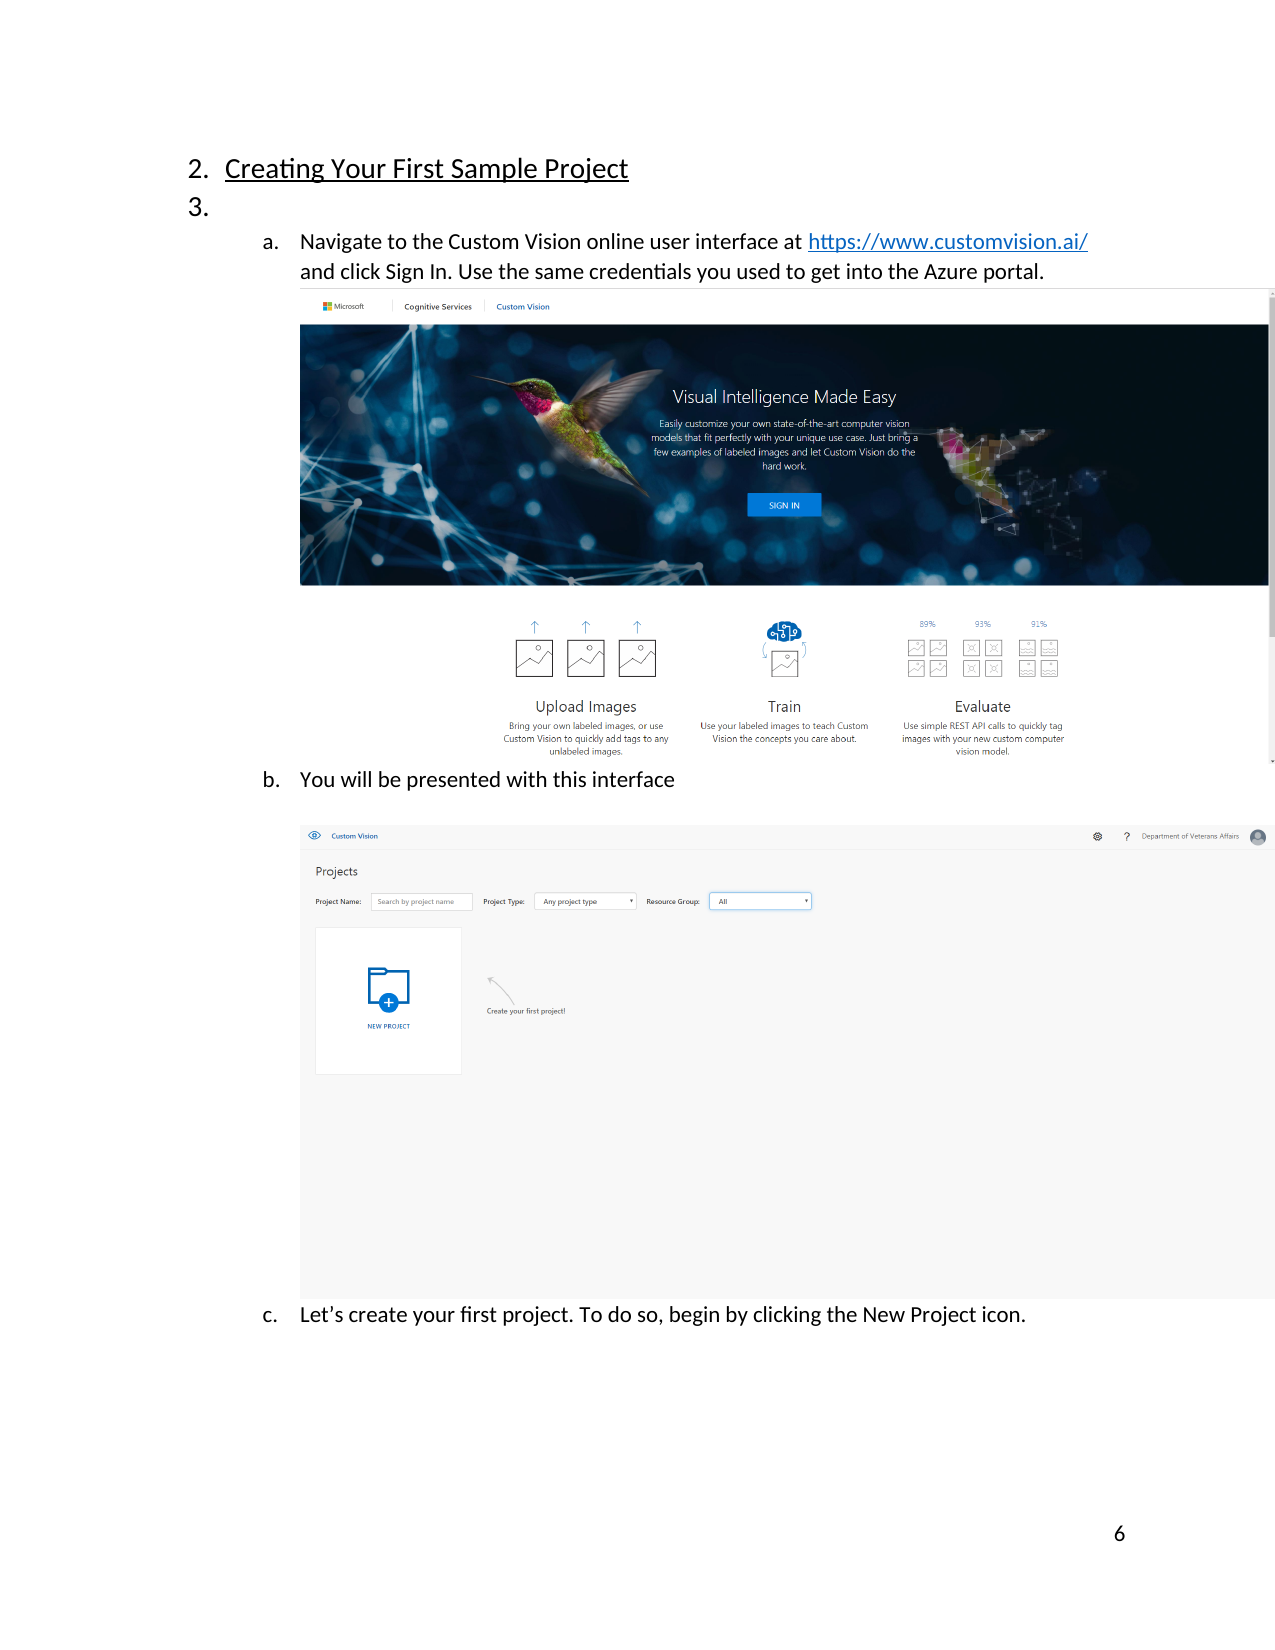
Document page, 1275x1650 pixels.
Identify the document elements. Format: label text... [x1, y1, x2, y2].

picture [300, 825, 1275, 1299]
list Let’s create your first project. To do so, begin by clicking the New Project icon. [262, 1300, 1125, 1328]
list Navigate to the Custom Vision online user interface at https://www.customvision.ai/ and click Sign In. Use the same credentials you used to get into the Azure portal. [262, 227, 1125, 285]
list Creating Your First Sample Project [187, 150, 1125, 186]
list You will be presented with this interface [262, 765, 1125, 793]
picture [300, 287, 1275, 764]
